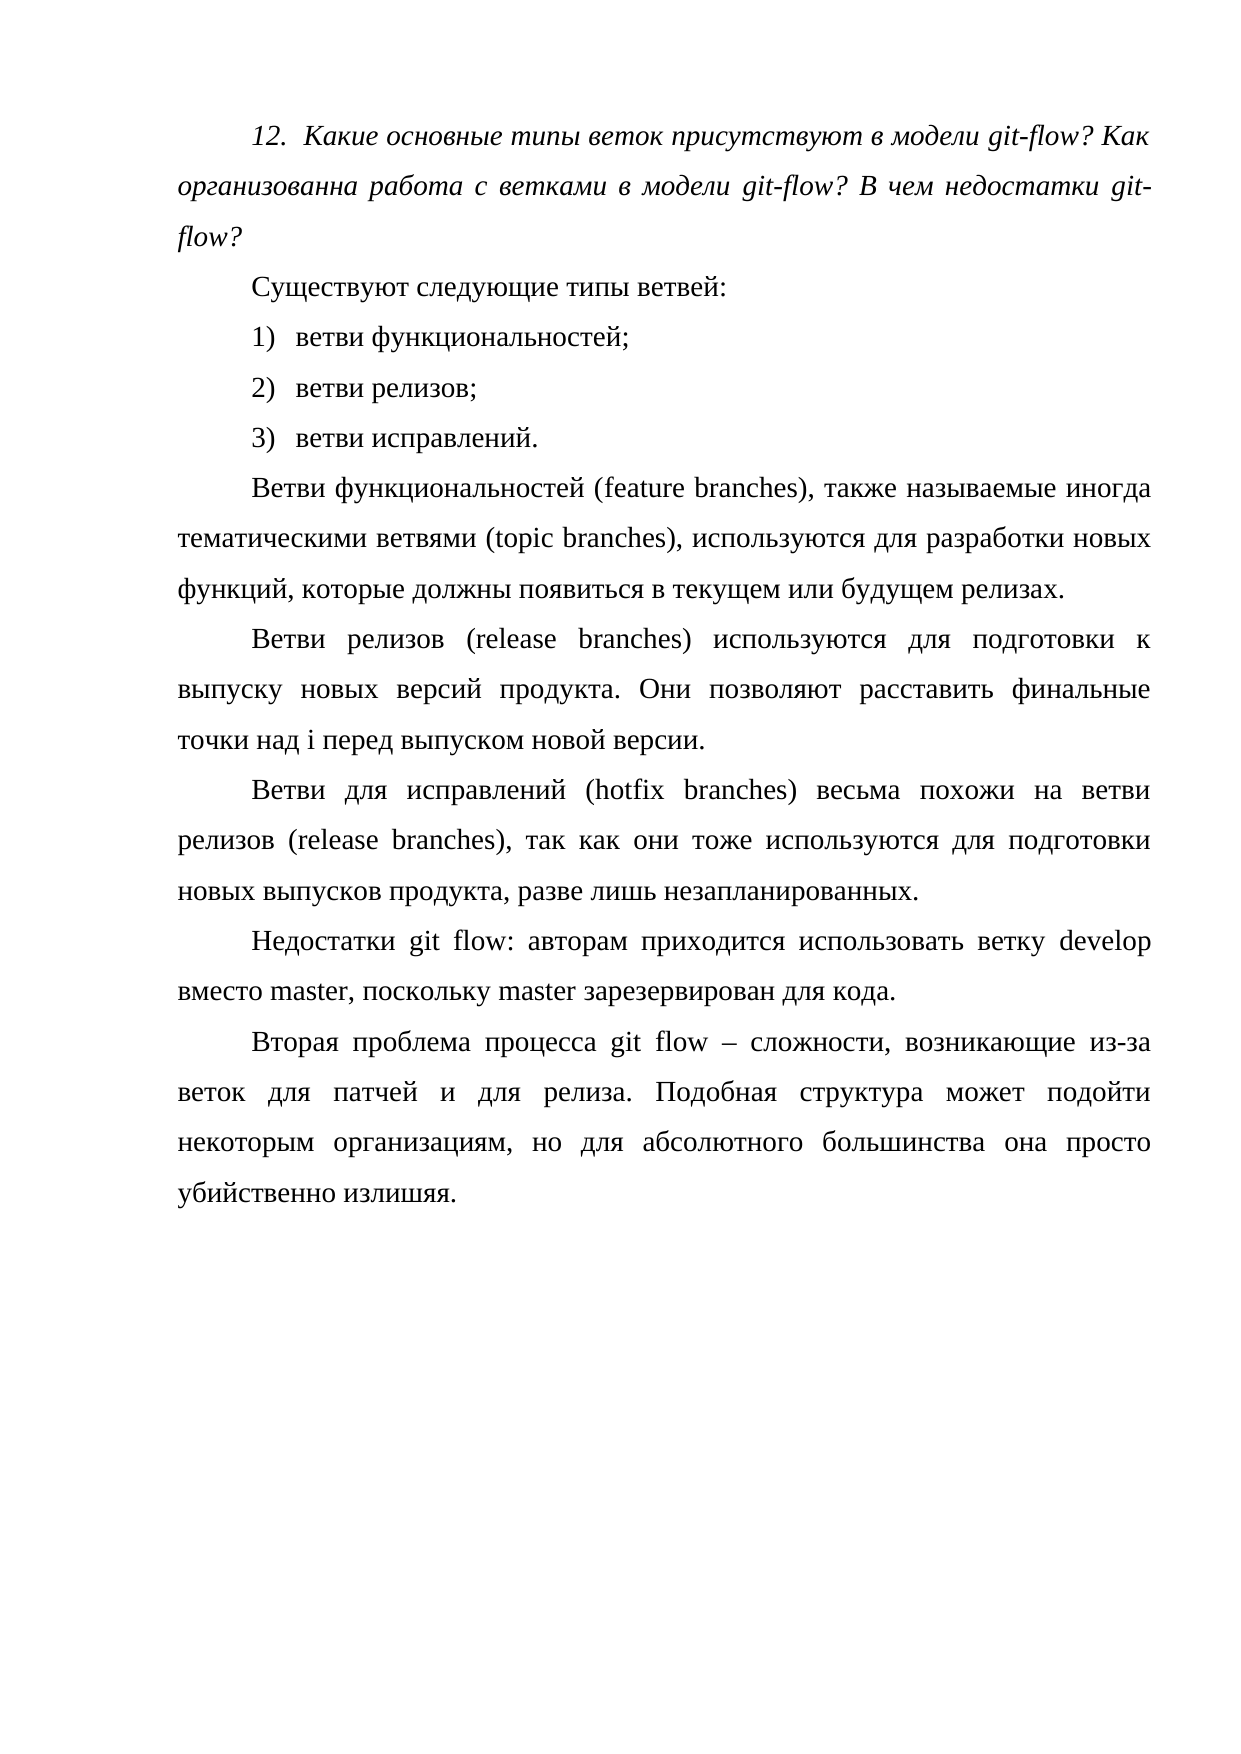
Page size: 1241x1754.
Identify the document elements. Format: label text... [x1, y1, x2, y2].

list Недостатки git flow: авторам приходится использовать ветку develop вместо master, поскольку master зарезервирован для кода. [177, 923, 1152, 1007]
list ветви исправлений. [177, 420, 1152, 453]
list Какие основные типы веток присутствуют в модели git-flow? Как организованна работа с ветками в модели git-flow? В чем недостатки git-flow? [177, 118, 1152, 252]
list Ветви релизов (release branches) используются для подготовки к выпуску новых версий продукта. Они позволяют расставить финальные точки над i перед выпуском новой версии. [177, 621, 1152, 755]
list Ветви для исправлений (hotfix branches) весьма похожи на ветви релизов (release branches), так как они тоже используются для подготовки новых выпусков продукта, разве лишь незапланированных. [177, 772, 1152, 906]
list Вторая проблема процесса git flow – сложности, возникающие из-за веток для патчей и для релиза. Подобная структура может подойти некоторым организациям, но для абсолютного большинства она просто убийственно излишяя. [177, 1024, 1152, 1208]
list Ветви функциональностей (feature branches), также называемые иногда тематическими ветвями (topic branches), используются для разработки новых функций, которые должны появиться в текущем или будущем релизах. [177, 470, 1152, 604]
list ветви релизов; [177, 370, 1152, 403]
list ветви функциональностей; [177, 319, 1152, 353]
list Существуют следующие типы ветвей: [177, 269, 1152, 303]
